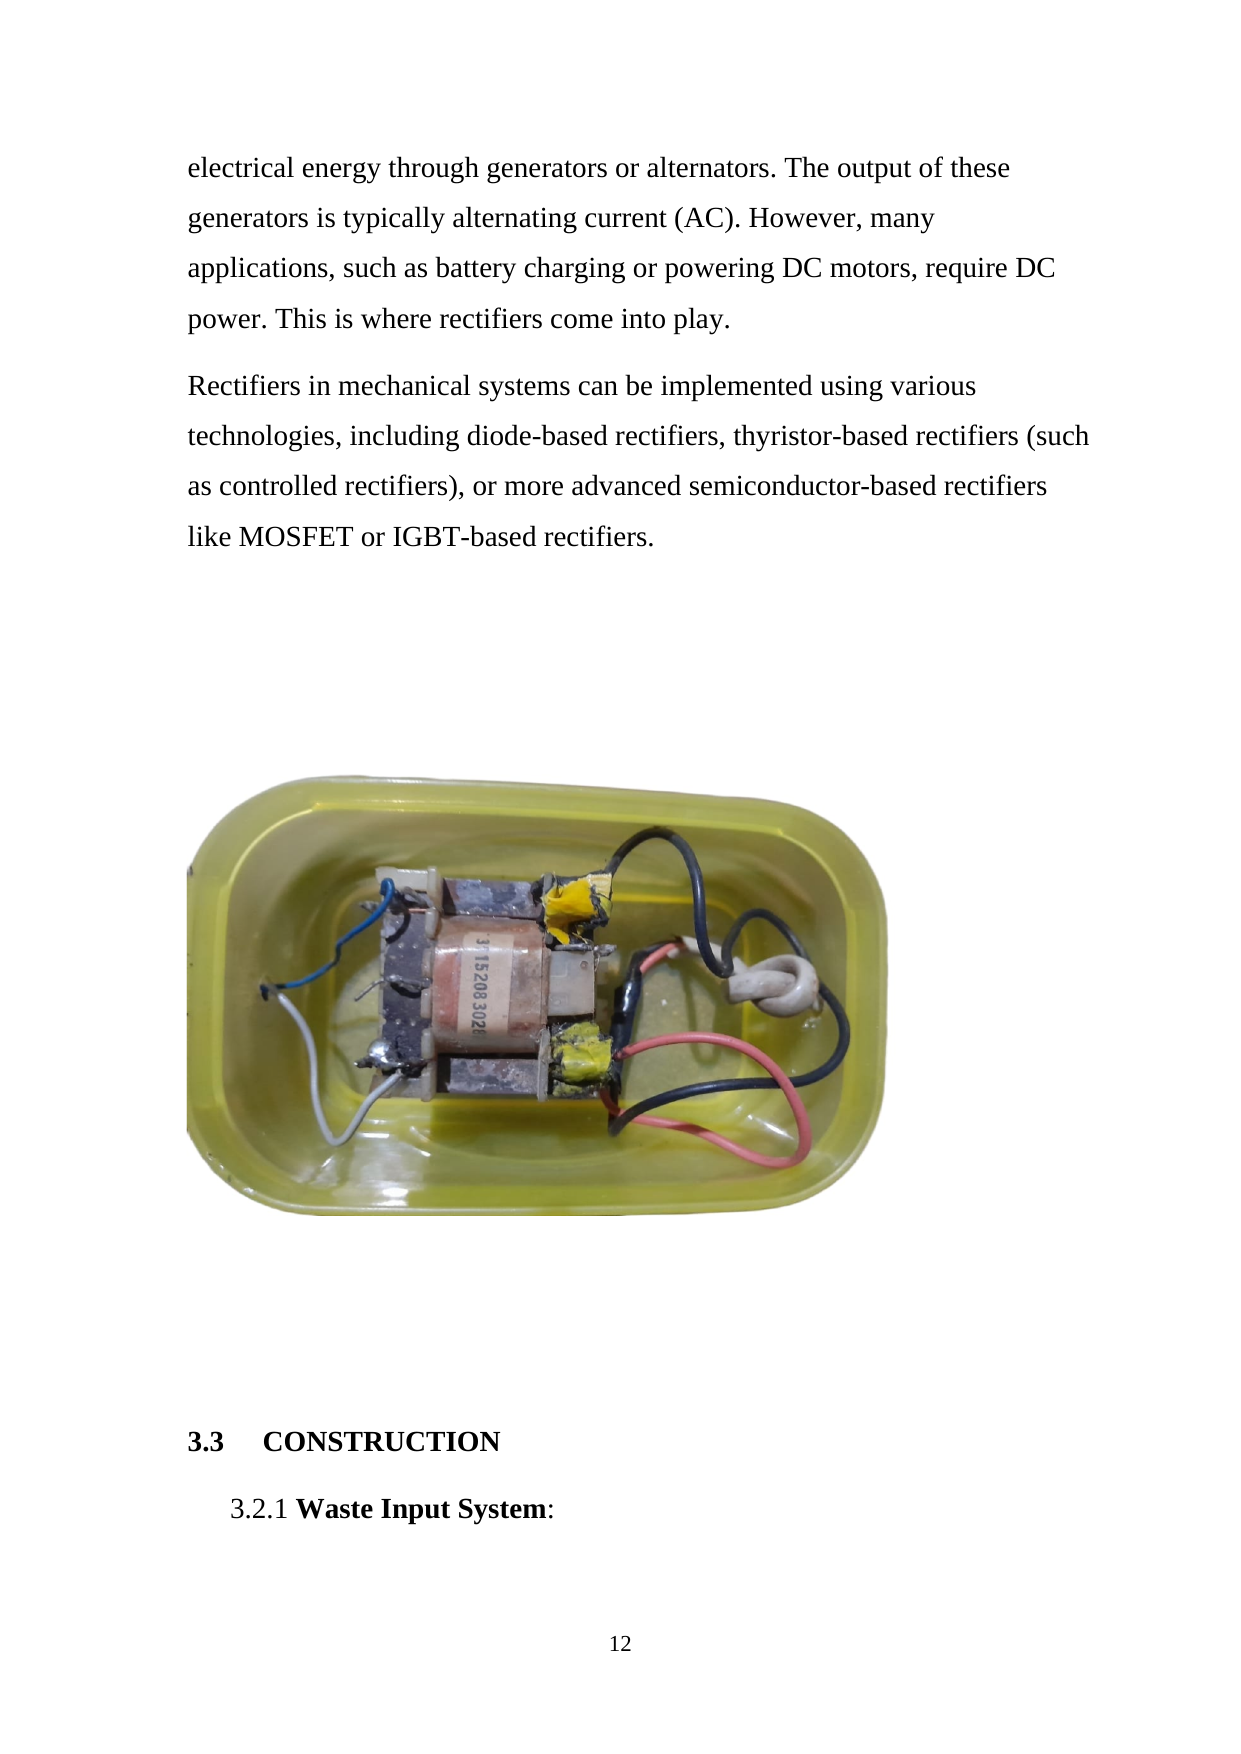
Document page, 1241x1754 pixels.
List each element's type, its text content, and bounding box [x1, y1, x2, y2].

list 3.2.1 Waste Input System: [230, 1491, 1090, 1525]
list CONSTRUCTION [187, 1424, 1090, 1458]
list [187, 150, 1090, 334]
picture [188, 765, 996, 1215]
text Rectifiers in mechanical systems can be implemented using various technologies, including diode-based rectifiers, thyristor-based rectifiers (such as controlled rectifiers), or more advanced semiconductor-based rectifiers like MOSFET or IGBT-based rectifiers. [187, 368, 1090, 552]
